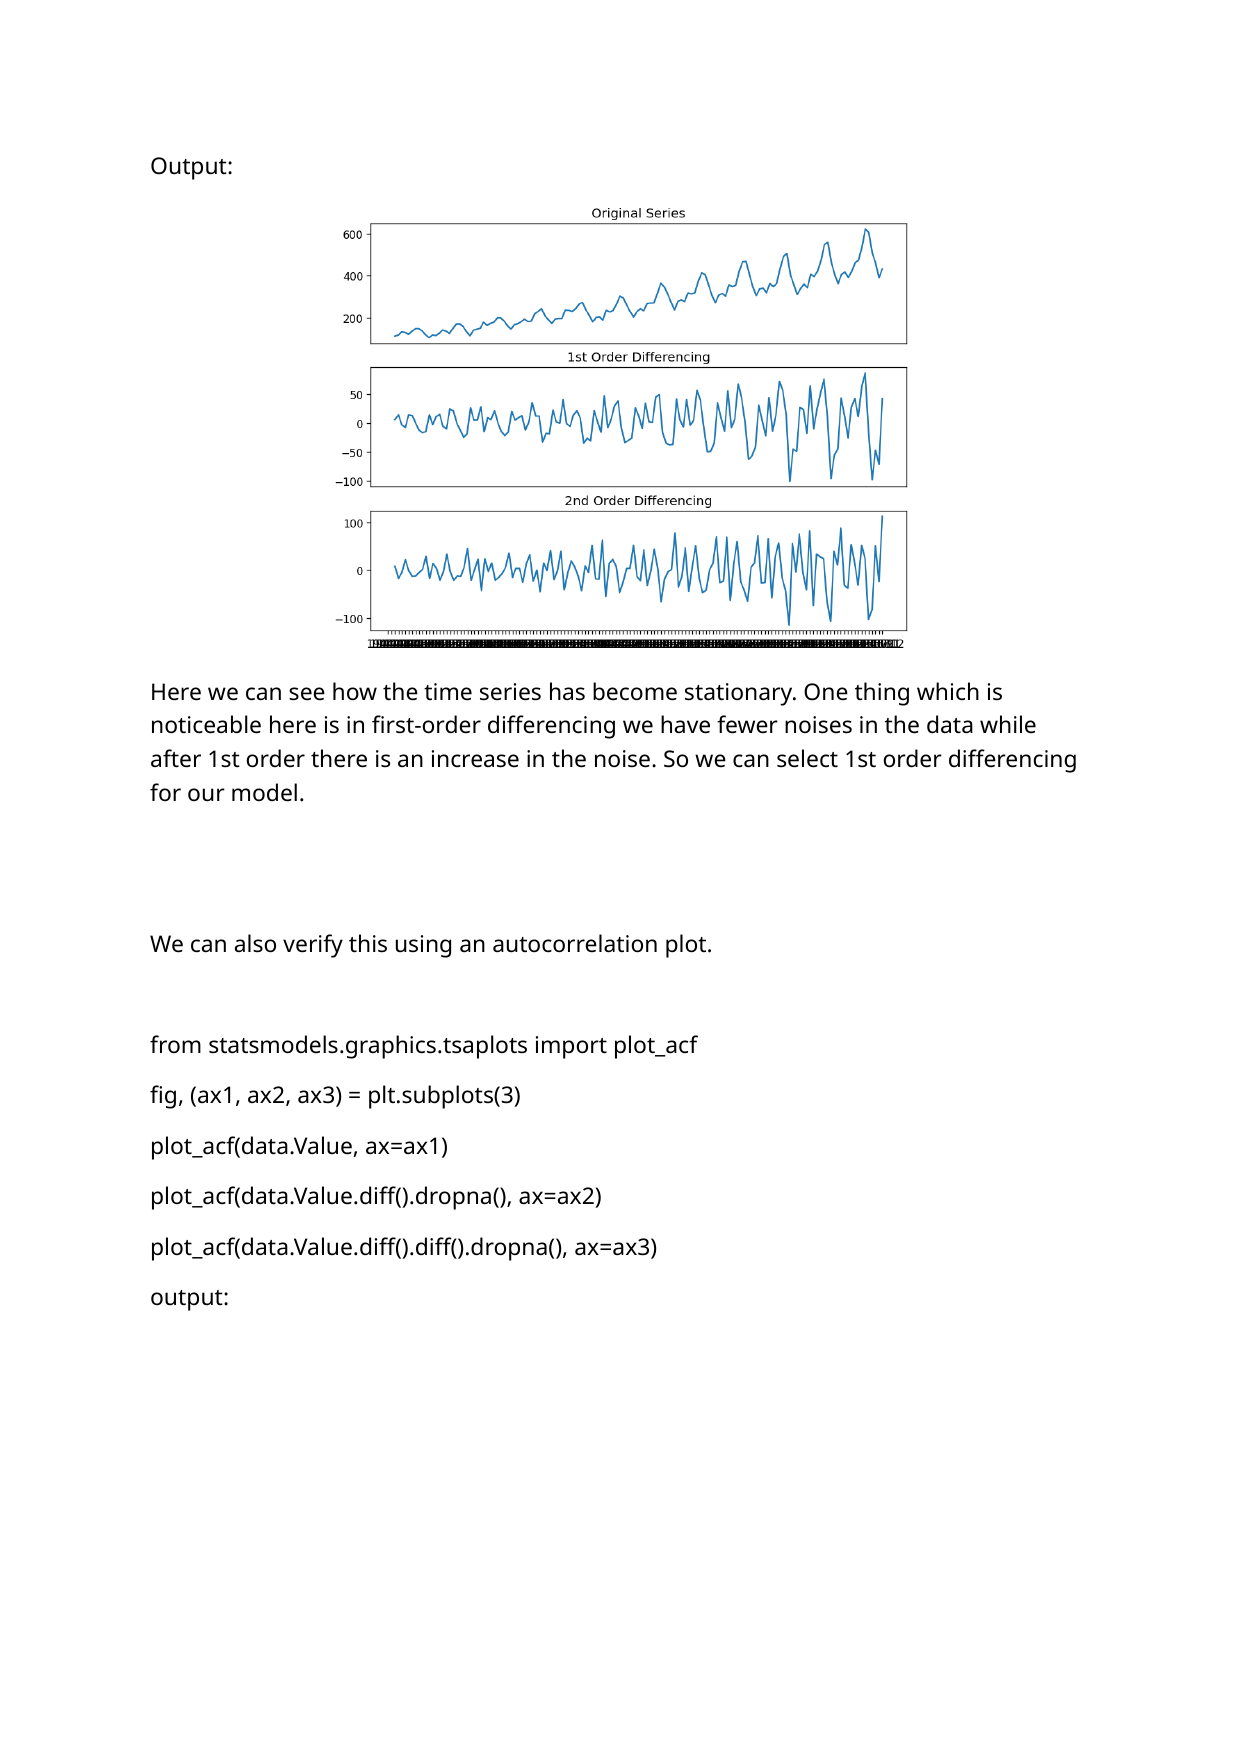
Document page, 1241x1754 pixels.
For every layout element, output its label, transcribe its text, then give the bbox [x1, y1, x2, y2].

text We can also verify this using an autocorrelation plot. [150, 928, 1090, 959]
text from statsmodels.graphics.tsaplots import plot_acf [150, 1029, 1090, 1060]
text output: [150, 1281, 1090, 1312]
text plot_acf(data.Value.diff().diff().dropna(), ax=ax3) [150, 1230, 1090, 1262]
text plot_acf(data.Value.diff().dropna(), ax=ax2) [150, 1180, 1090, 1211]
picture [326, 200, 914, 657]
text Here we can see how the time series has become stationary. One thing which is noticeable here is in first-order differencing we have fewer noises in the data while after 1st order there is an increase in the noise. So we can select 1st order differencing for our model. [150, 675, 1090, 808]
text plot_acf(data.Value, ax=ax1) [150, 1129, 1090, 1161]
text fig, (ax1, ax2, ax3) = plt.subplots(3) [150, 1079, 1090, 1110]
text Output: [150, 150, 1090, 181]
